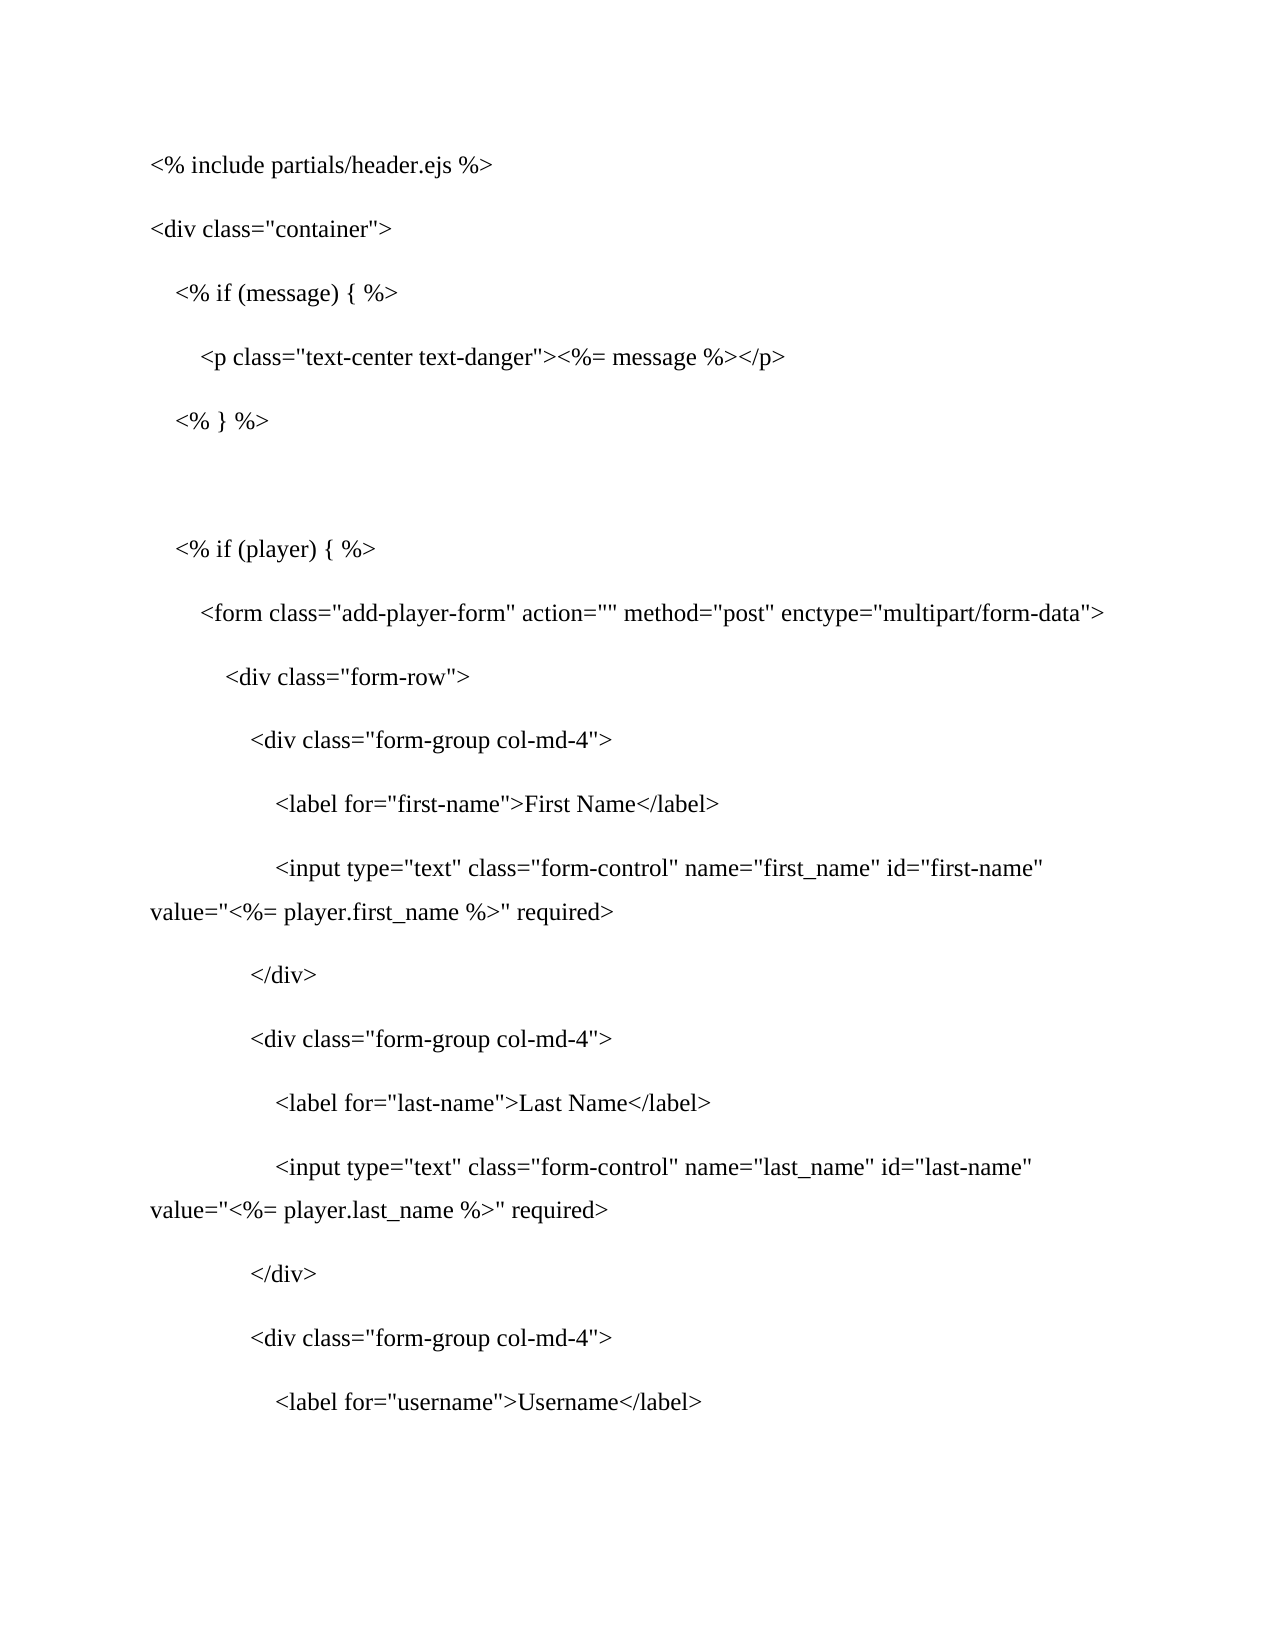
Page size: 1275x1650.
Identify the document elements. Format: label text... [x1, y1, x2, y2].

text <div class="form-group col-md-4"> [150, 726, 1125, 754]
text <div class="container"> [150, 214, 1125, 243]
text <div class="form-group col-md-4"> [150, 1323, 1125, 1352]
text </div> [150, 1259, 1125, 1288]
text <div class="form-row"> [150, 662, 1125, 690]
text <label for="last-name">Last Name</label> [150, 1088, 1125, 1117]
text <% include partials/header.ejs %> [150, 150, 1125, 179]
text <% if (player) { %> [150, 534, 1125, 562]
text <% } %> [150, 406, 1125, 434]
text <label for="username">Username</label> [150, 1387, 1125, 1416]
text <label for="first-name">First Name</label> [150, 789, 1125, 818]
text <form class="add-player-form" action="" method="post" enctype="multipart/form-data"> [150, 598, 1125, 626]
text <% if (message) { %> [150, 278, 1125, 307]
text <input type="text" class="form-control" name="last_name" id="last-name" value="<%= player.last_name %>" required> [150, 1152, 1125, 1224]
text <p class="text-center text-danger"><%= message %></p> [150, 342, 1125, 371]
text <input type="text" class="form-control" name="first_name" id="first-name" value="<%= player.first_name %>" required> [150, 853, 1125, 925]
text </div> [150, 961, 1125, 989]
text <div class="form-group col-md-4"> [150, 1024, 1125, 1053]
